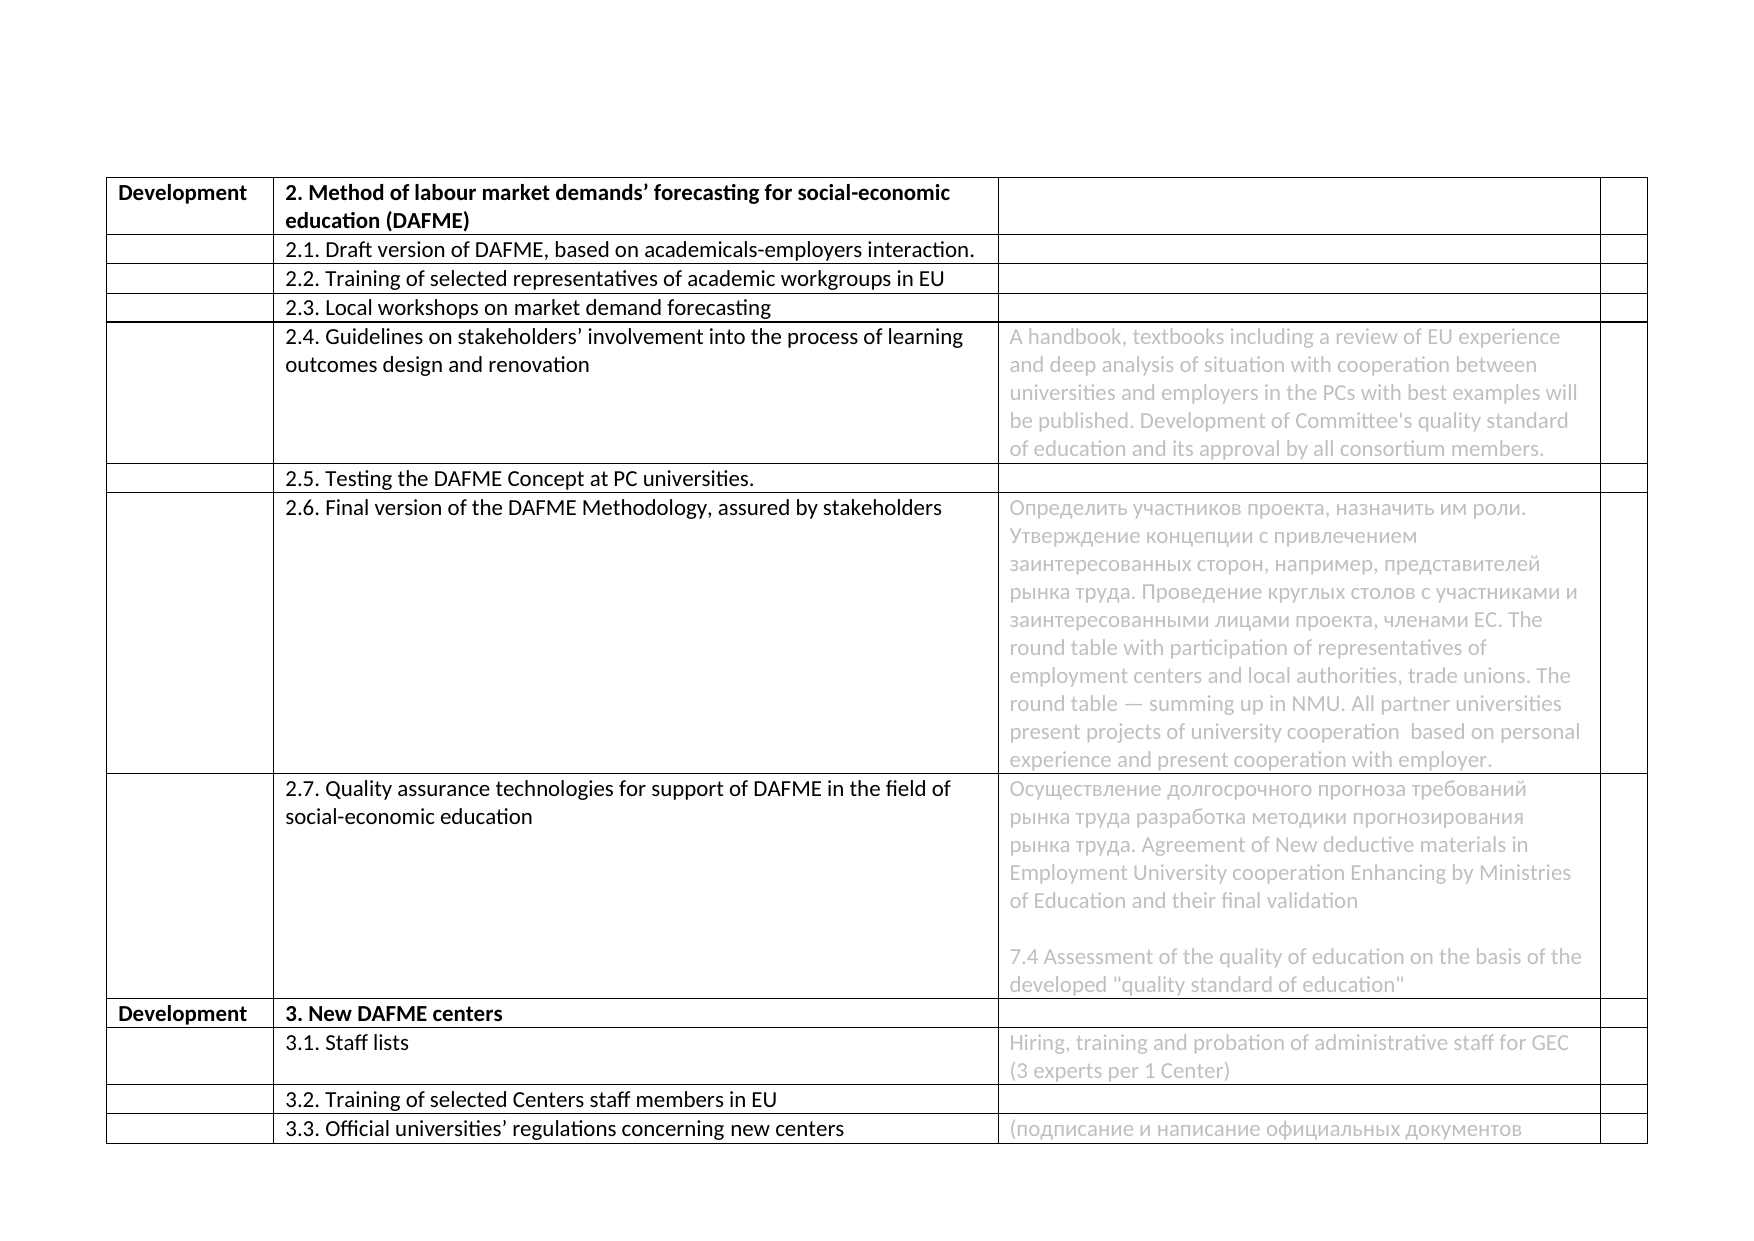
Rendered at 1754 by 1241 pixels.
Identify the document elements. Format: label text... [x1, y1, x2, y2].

table_cell 2.3. Local workshops on market demand forecasting [274, 294, 998, 321]
table_cell 2.7. Quality assurance technologies for support of DAFME in the field of social-economic education [274, 774, 998, 998]
table_cell [1601, 774, 1647, 998]
table_cell 2.1. Draft version of DAFME, based on academicals-employers interaction. [274, 235, 998, 263]
table_cell [1601, 323, 1647, 463]
table_cell A handbook, textbooks including a review of EU experience and deep analysis of situation with cooperation between universities and employers in the PCs with best examples will be published. Development of Committee's quality standard of education and its approval by all consortium members. [999, 323, 1600, 463]
table_cell [999, 264, 1600, 292]
table_cell 2.5. Testing the DAFME Concept at PC universities. [274, 464, 998, 492]
table_cell [1601, 493, 1647, 773]
table_cell [999, 1085, 1600, 1113]
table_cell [999, 1114, 1600, 1142]
table_cell [1601, 1028, 1647, 1084]
table_cell 2.2. Training of selected representatives of academic workgroups in EU [274, 264, 998, 292]
table_cell [999, 294, 1600, 321]
table_cell [107, 264, 273, 292]
table_cell Development [107, 999, 273, 1027]
table_cell [1601, 464, 1647, 492]
table_cell [1601, 1114, 1647, 1142]
table_cell [1601, 1085, 1647, 1113]
table_cell [1601, 264, 1647, 292]
table_cell [107, 464, 273, 492]
table_cell 2. Method of labour market demands’ forecasting for social-economic education (DAFME) [274, 178, 998, 234]
table_cell [1601, 178, 1647, 234]
table_cell [107, 294, 273, 321]
table_cell Hiring, training and probation of administrative staff for GEC (3 experts per 1 Center) [999, 1028, 1600, 1084]
table_cell [999, 999, 1600, 1027]
table_cell [107, 774, 273, 998]
table_cell Осуществление долгосрочного прогноза требований рынка труда разработка методики прогнозирования рынка труда. Agreement of New deductive materials in Employment University cooperation Enhancing by Ministries of Education and their final validation 7.4 Assessment of the quality of education on the basis of the developed "quality standard of education" [999, 774, 1600, 998]
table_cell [274, 1114, 998, 1142]
table_cell [999, 464, 1600, 492]
table_cell [107, 1085, 273, 1113]
table_cell Определить участников проекта, назначить им роли. Утверждение концепции с привлечением заинтересованных сторон, например, представителей рынка труда. Проведение круглых столов с участниками и заинтересованными лицами проекта, членами ЕС. The round table with participation of representatives of employment centers and local authorities, trade unions. The round table — summing up in NMU. All partner universities present projects of university cooperation based on personal experience and present cooperation with employer. [999, 493, 1600, 773]
table_cell 2.4. Guidelines on stakeholders’ involvement into the process of learning outcomes design and renovation [274, 323, 998, 463]
table_cell 2.6. Final version of the DAFME Methodology, assured by stakeholders [274, 493, 998, 773]
table_cell [107, 323, 273, 463]
table_cell [1601, 294, 1647, 321]
table_cell 3.2. Training of selected Centers staff members in EU [274, 1085, 998, 1113]
table_cell [107, 493, 273, 773]
table_cell [107, 1114, 273, 1142]
table_cell [999, 235, 1600, 263]
table_cell [999, 178, 1600, 234]
table_cell [107, 1028, 273, 1084]
table_cell 3. New DAFME centers [274, 999, 998, 1027]
table_cell [1601, 235, 1647, 263]
table_cell Development [107, 178, 273, 234]
table_cell [1601, 999, 1647, 1027]
table_cell 3.1. Staff lists [274, 1028, 998, 1084]
table_cell [107, 235, 273, 263]
